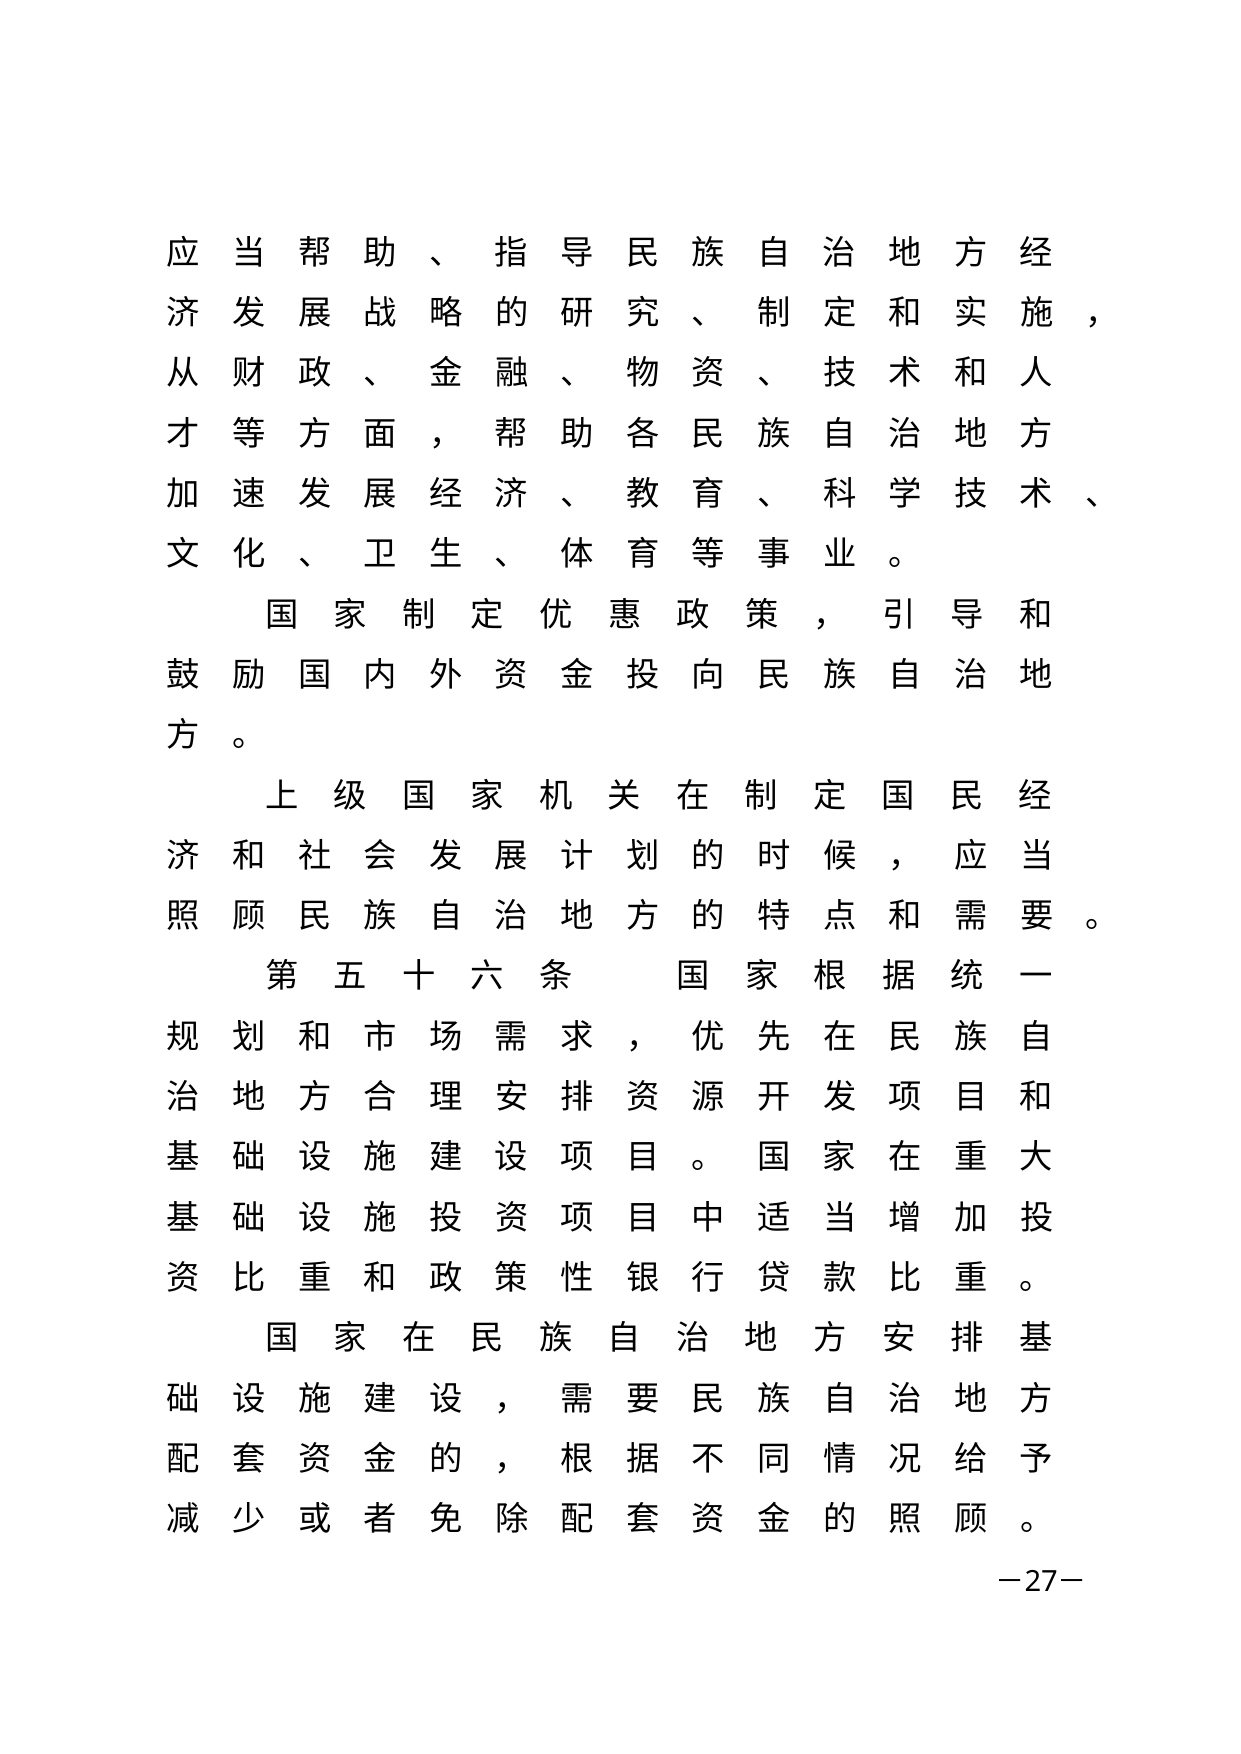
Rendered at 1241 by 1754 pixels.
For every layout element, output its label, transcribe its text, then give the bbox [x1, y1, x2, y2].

text 国家制定优惠政策，引导和鼓励国内外资金投向民族自治地方。 [167, 581, 1085, 762]
text 上级国家机关在制定国民经济和社会发展计划的时候，应当照顾民族自治地方的特点和需要。 [167, 762, 1085, 943]
text 第五十六条 国家根据统一规划和市场需求，优先在民族自治地方合理安排资源开发项目和基础设施建设项目。国家在重大基础设施投资项目中适当增加投资比重和政策性银行贷款比重。 [167, 943, 1085, 1305]
text 国家在民族自治地方安排基础设施建设，需要民族自治地方配套资金的，根据不同情况给予减少或者免除配套资金的照顾。 [167, 1305, 1085, 1546]
text 第五十五条 上级国家机关应当帮助、指导民族自治地方经济发展战略的研究、制定和实施，从财政、金融、物资、技术和人才等方面，帮助各民族自治地方加速发展经济、教育、科学技术、文化、卫生、体育等事业。 [167, 219, 1085, 581]
